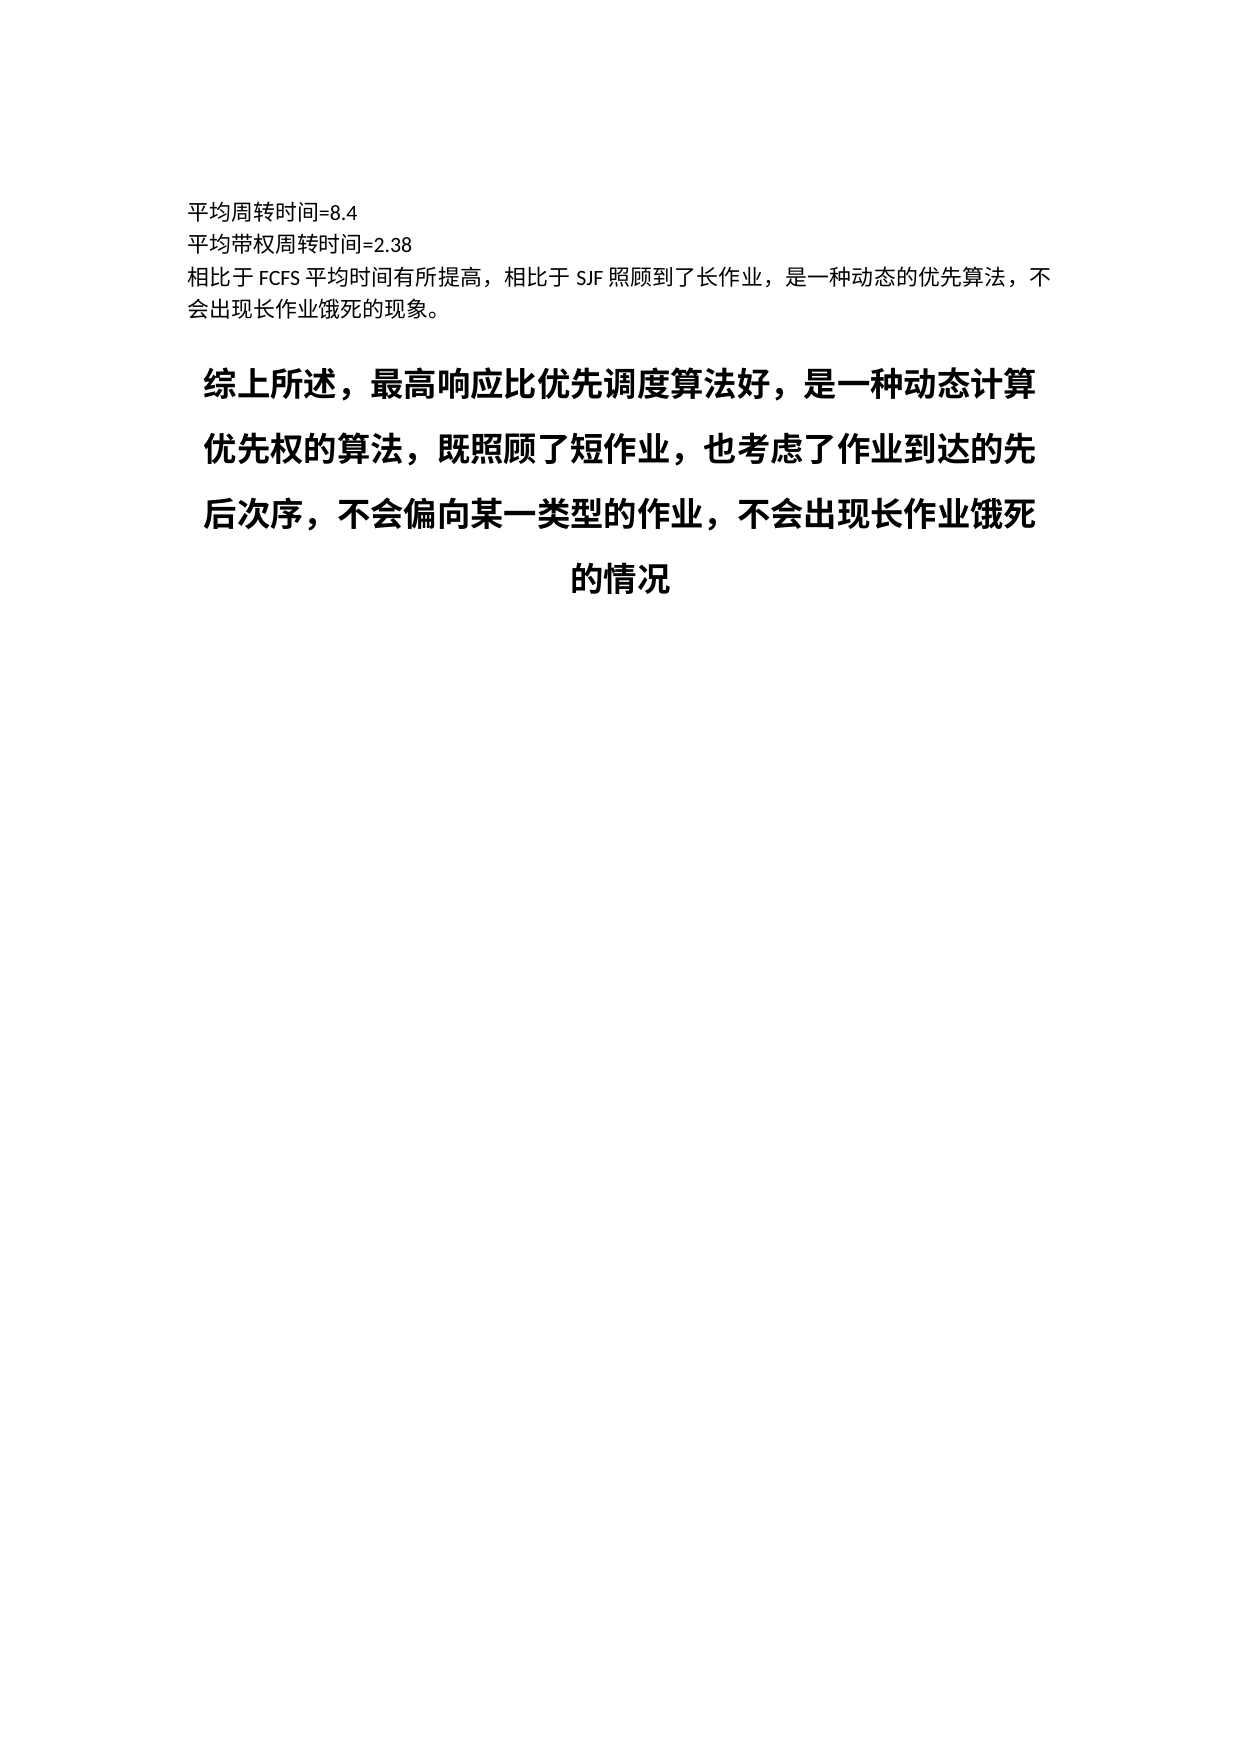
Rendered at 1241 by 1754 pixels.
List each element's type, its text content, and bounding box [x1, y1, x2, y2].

text 平均周转时间=8.4 [187, 194, 1053, 227]
title 综上所述，最高响应比优先调度算法好，是一种动态计算优先权的算法，既照顾了短作业，也考虑了作业到达的先后次序，不会偏向某一类型的作业，不会出现长作业饿死的情况 [187, 349, 1053, 609]
text 相比于FCFS平均时间有所提高，相比于SJF照顾到了长作业，是一种动态的优先算法，不会出现长作业饿死的现象。 [187, 259, 1053, 324]
text 平均带权周转时间=2.38 [187, 227, 1053, 259]
